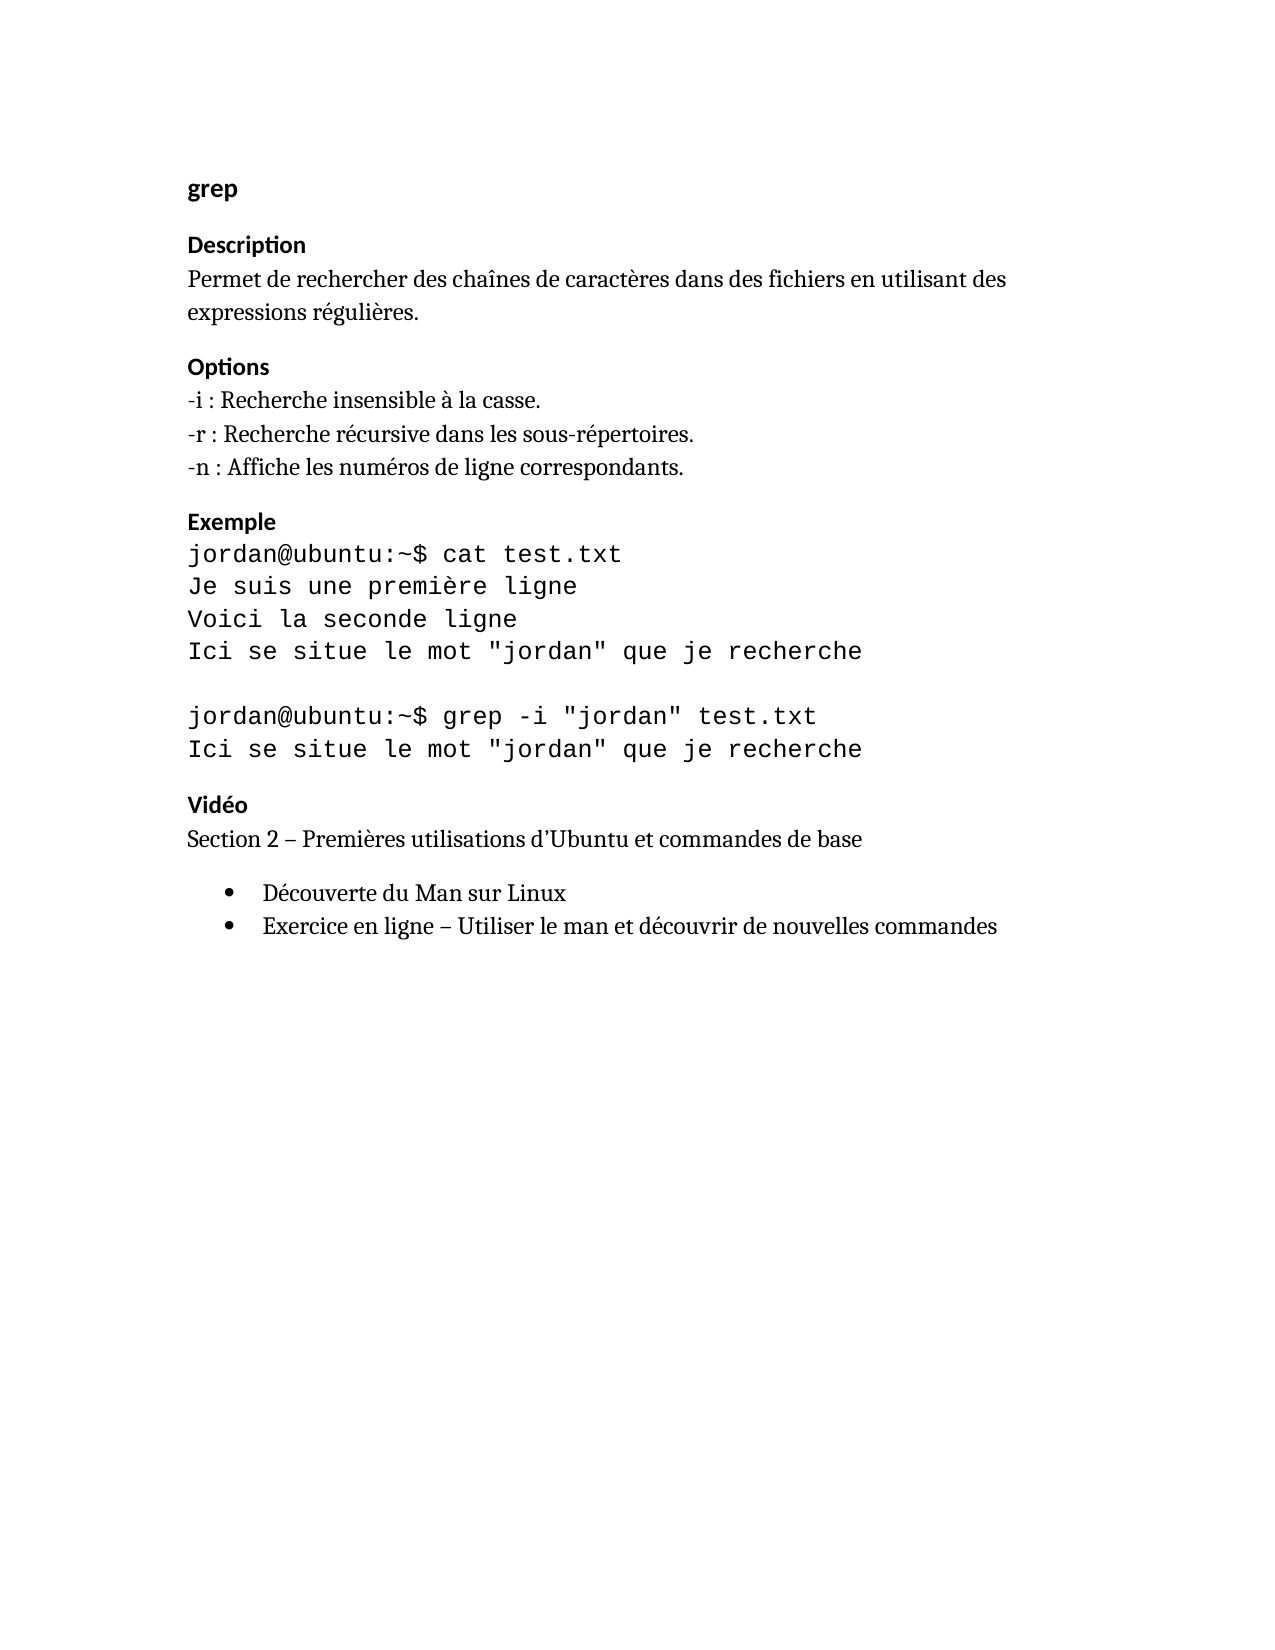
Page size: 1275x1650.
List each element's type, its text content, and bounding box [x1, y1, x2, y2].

list Découverte du Man sur Linux [225, 878, 1087, 907]
subtitle Exemple [187, 506, 1087, 537]
subtitle grep [187, 171, 1087, 204]
text Permet de rechercher des chaînes de caractères dans des fichiers en utilisant des expressions régulières. [187, 264, 1087, 326]
text Section 2 – Premières utilisations d’Ubuntu et commandes de base [187, 825, 1087, 853]
subtitle Options [187, 351, 1087, 382]
text -i : Recherche insensible à la casse. -r : Recherche récursive dans les sous-répertoires. -n : Affiche les numéros de ligne correspondants. [187, 386, 1087, 481]
text jordan@ubuntu:~$ cat test.txt Je suis une première ligne Voici la seconde ligne Ici se situe le mot "jordan" que je recherche jordan@ubuntu:~$ grep -i "jordan" test.txt Ici se situe le mot "jordan" que je recherche [187, 541, 1087, 765]
list Exercice en ligne – Utiliser le man et découvrir de nouvelles commandes [225, 912, 1087, 940]
subtitle Description [187, 229, 1087, 260]
subtitle Vidéo [187, 790, 1087, 820]
